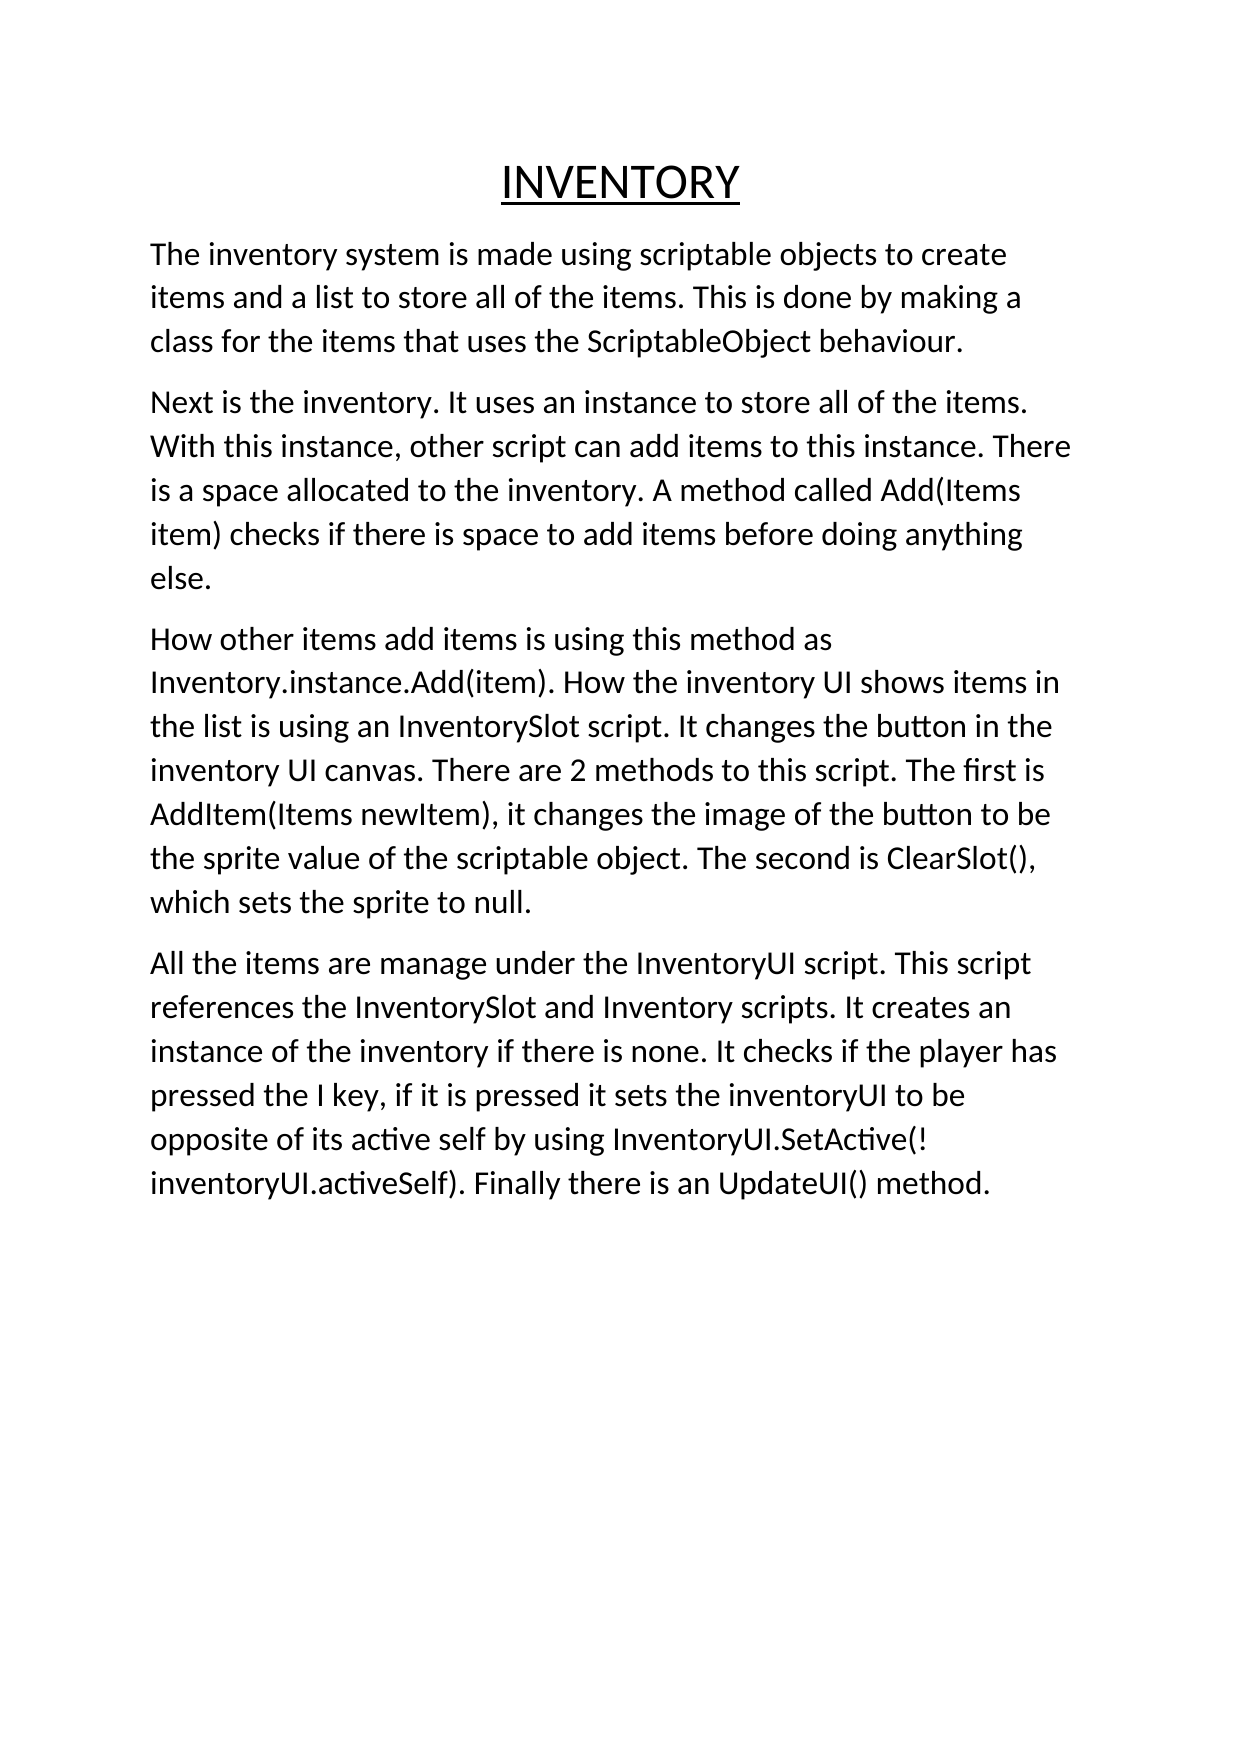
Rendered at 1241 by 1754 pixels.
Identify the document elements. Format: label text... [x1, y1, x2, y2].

text The inventory system is made using scriptable objects to create items and a list to store all of the items. This is done by making a class for the items that uses the ScriptableObject behaviour. [150, 232, 1090, 361]
text INVENTORY [150, 150, 1090, 211]
text All the items are manage under the InventoryUI script. This script references the InventorySlot and Inventory scripts. It creates an instance of the inventory if there is none. It checks if the player has pressed the I key, if it is pressed it sets the inventoryUI to be opposite of its active self by using InventoryUI.SetActive(!inventoryUI.activeSelf). Finally there is an UpdateUI() method. [150, 942, 1090, 1202]
text How other items add items is using this method as Inventory.instance.Add(item). How the inventory UI shows items in the list is using an InventorySlot script. It changes the button in the inventory UI canvas. There are 2 methods to this script. The first is AddItem(Items newItem), it changes the image of the button to be the sprite value of the scriptable object. The second is ClearSlot(), which sets the sprite to null. [150, 617, 1090, 922]
text Next is the inventory. It uses an instance to store all of the items. With this instance, other script can add items to this instance. There is a space allocated to the inventory. A method called Add(Items item) checks if there is space to add items before doing anything else. [150, 381, 1090, 598]
